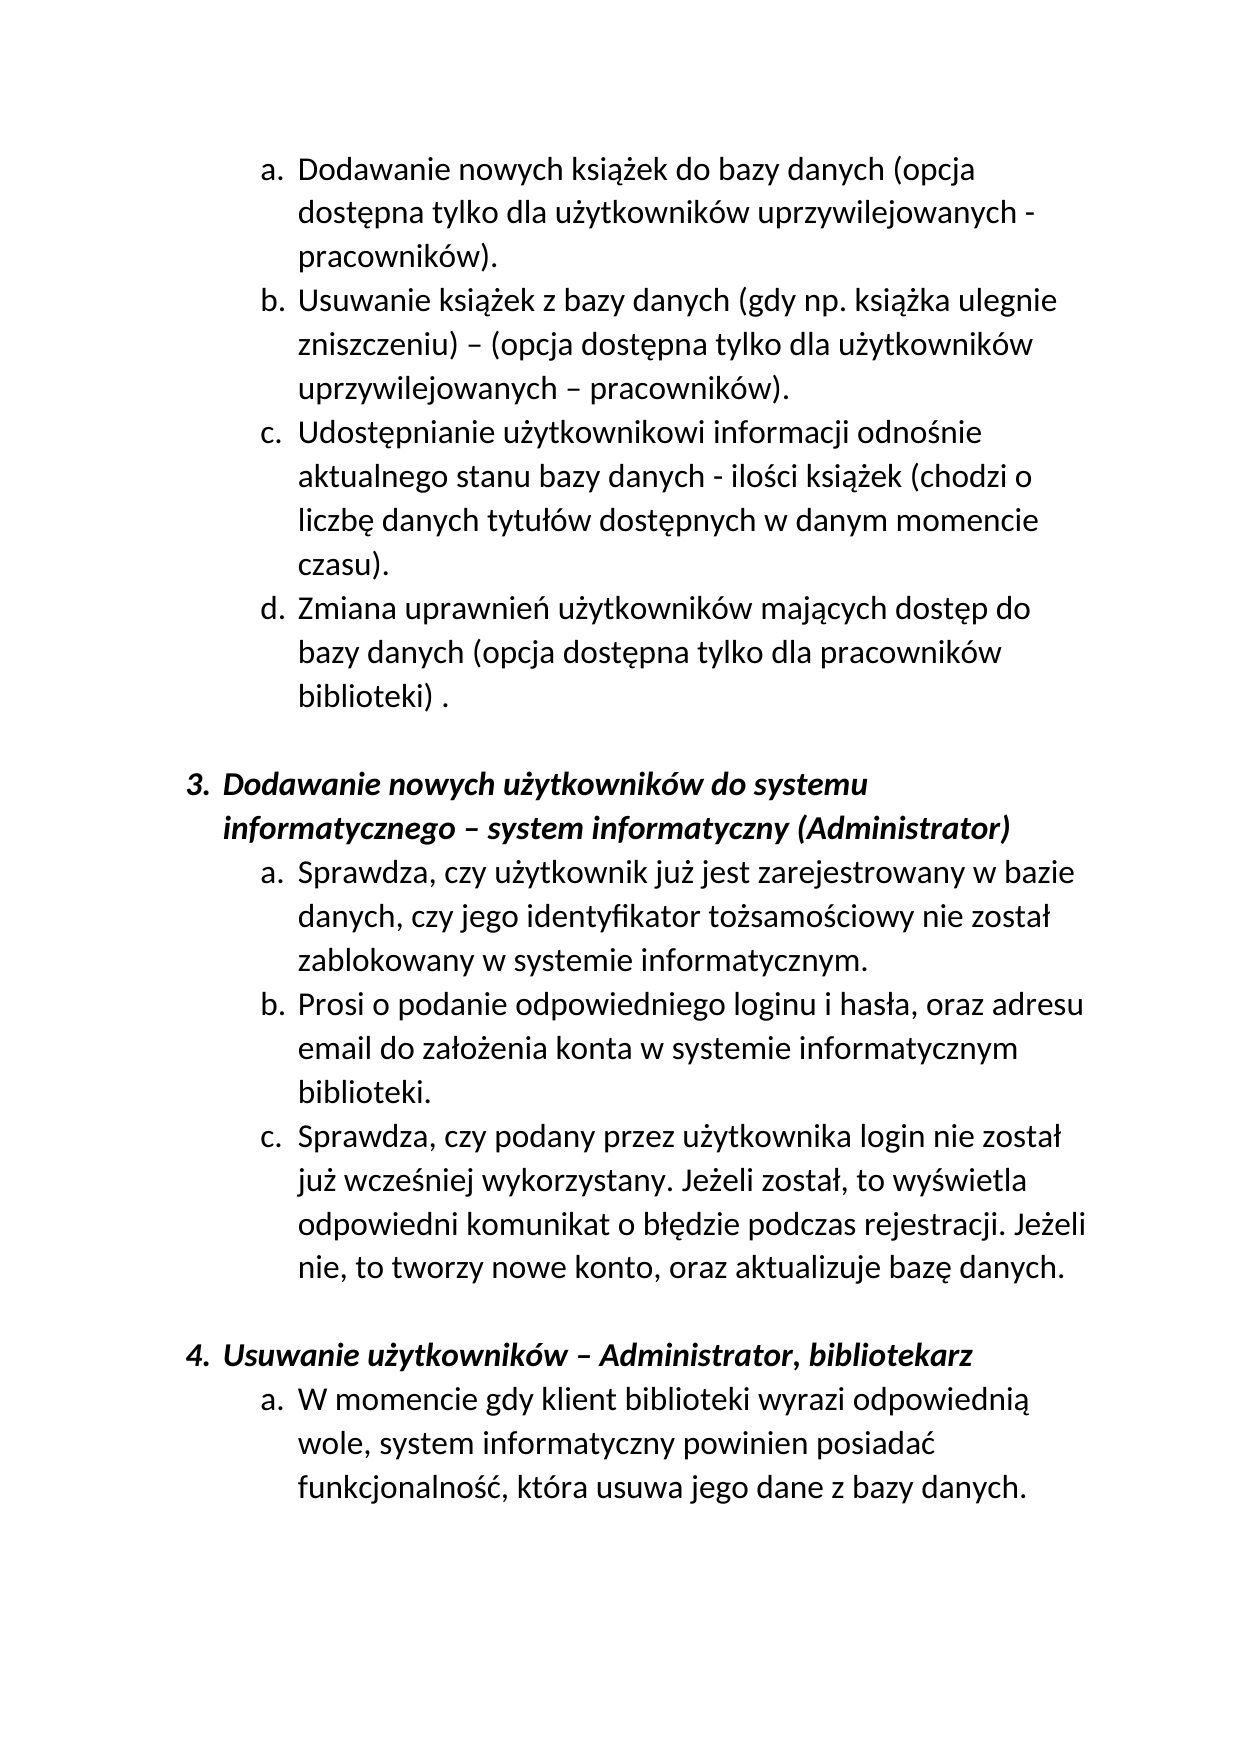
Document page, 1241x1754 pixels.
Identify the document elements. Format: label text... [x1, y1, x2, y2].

list Prosi o podanie odpowiedniego loginu i hasła, oraz adresu email do założenia konta w systemie informatycznym biblioteki. [260, 983, 1093, 1111]
list Dodawanie nowych książek do bazy danych (opcja dostępna tylko dla użytkowników uprzywilejowanych - pracowników). [260, 148, 1093, 276]
list Sprawdza, czy podany przez użytkownika login nie został już wcześniej wykorzystany. Jeżeli został, to wyświetla odpowiedni komunikat o błędzie podczas rejestracji. Jeżeli nie, to tworzy nowe konto, oraz aktualizuje bazę danych. [260, 1115, 1093, 1287]
list Dodawanie nowych użytkowników do systemu informatycznego – system informatyczny (Administrator) [185, 763, 1093, 848]
list Usuwanie książek z bazy danych (gdy np. książka ulegnie zniszczeniu) – (opcja dostępna tylko dla użytkowników uprzywilejowanych – pracowników). [260, 279, 1093, 408]
list Zmiana uprawnień użytkowników mających dostęp do bazy danych (opcja dostępna tylko dla pracowników biblioteki) . [260, 587, 1093, 716]
list Udostępnianie użytkownikowi informacji odnośnie aktualnego stanu bazy danych - ilości książek (chodzi o liczbę danych tytułów dostępnych w danym momencie czasu). [260, 411, 1093, 584]
list Usuwanie użytkowników – Administrator, bibliotekarz [185, 1334, 1093, 1375]
list W momencie gdy klient biblioteki wyrazi odpowiednią wole, system informatyczny powinien posiadać funkcjonalność, która usuwa jego dane z bazy danych. [260, 1378, 1093, 1507]
list Sprawdza, czy użytkownik już jest zarejestrowany w bazie danych, czy jego identyfikator tożsamościowy nie został zablokowany w systemie informatycznym. [260, 851, 1093, 979]
